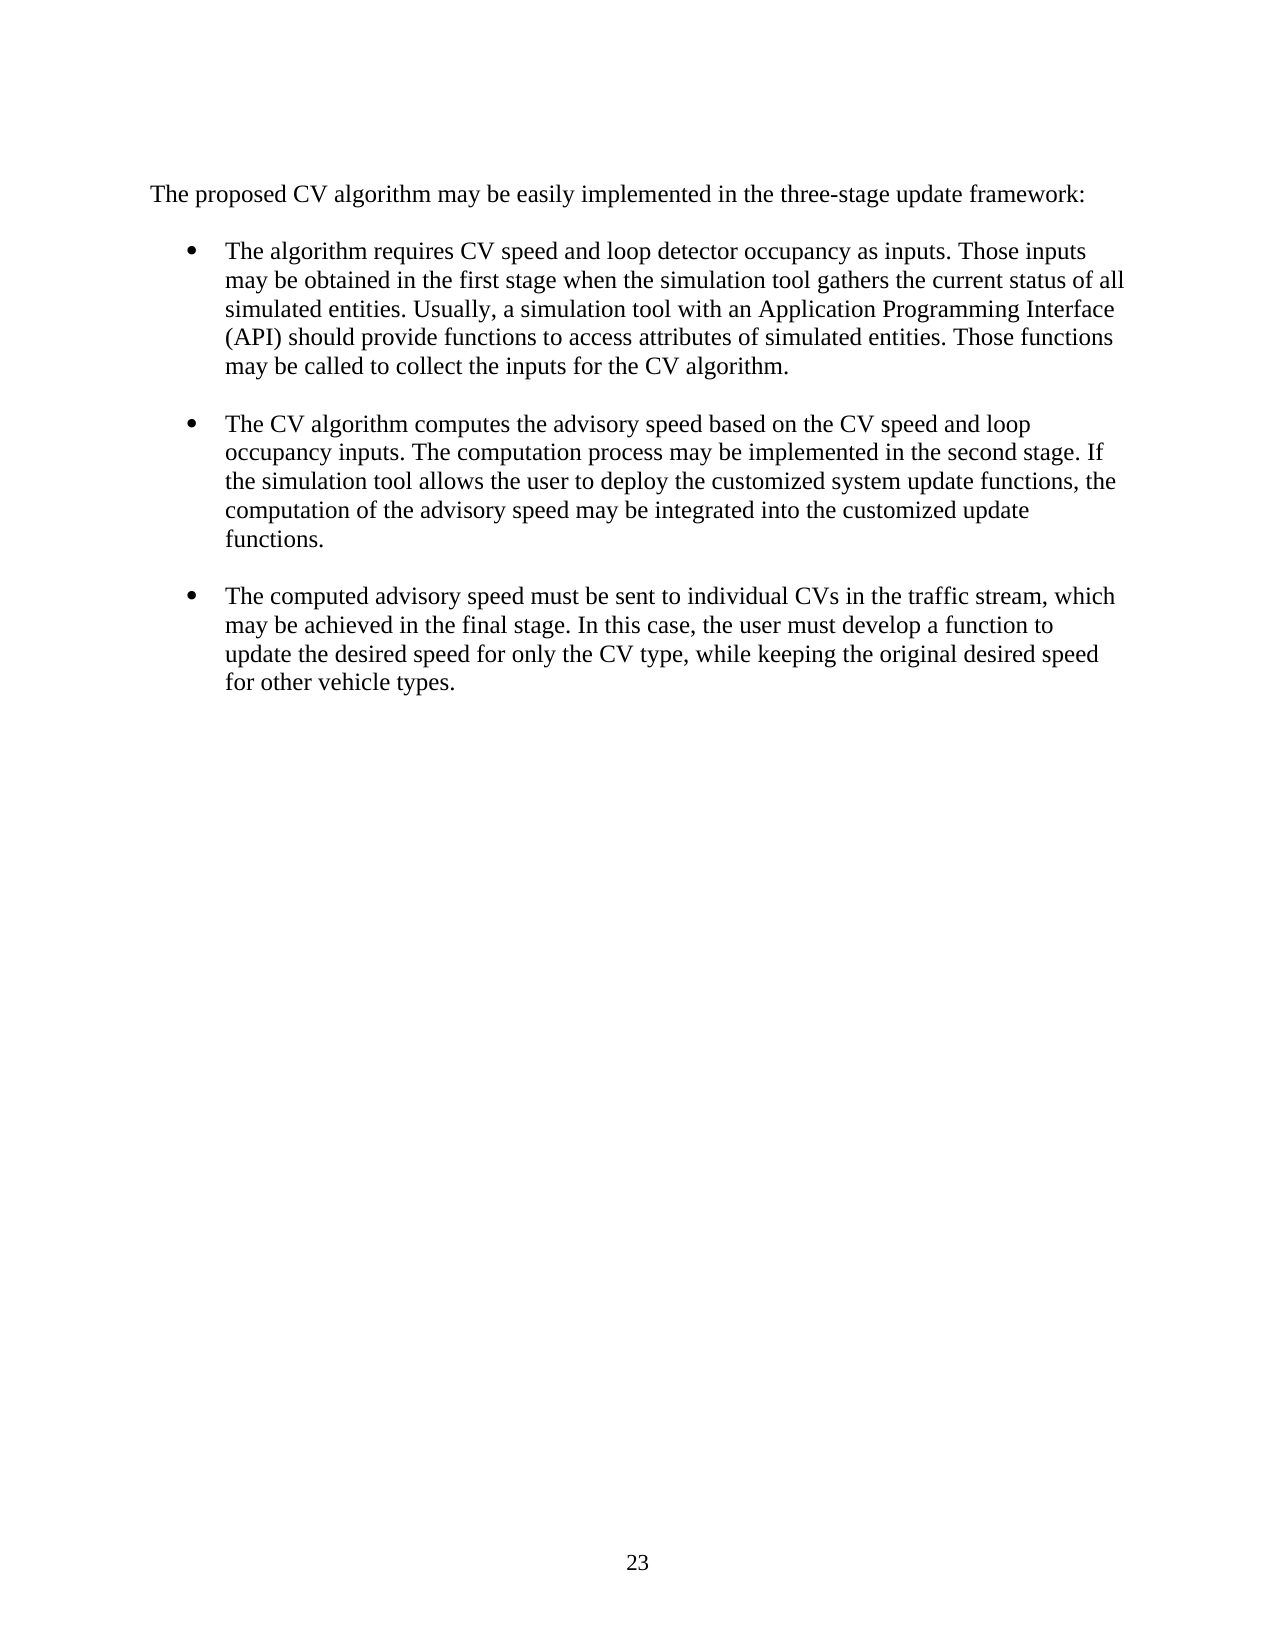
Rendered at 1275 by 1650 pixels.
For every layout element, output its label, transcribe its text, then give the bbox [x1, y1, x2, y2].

list The CV algorithm computes the advisory speed based on the CV speed and loop occupancy inputs. The computation process may be implemented in the second stage. If the simulation tool allows the user to deploy the customized system update functions, the computation of the advisory speed may be integrated into the customized update functions. [187, 409, 1125, 552]
list The computed advisory speed must be sent to individual CVs in the traffic stream, which may be achieved in the final stage. In this case, the user must develop a function to update the desired speed for only the CV type, while keeping the original desired speed for other vehicle types. [187, 581, 1125, 696]
list The algorithm requires CV speed and loop detector occupancy as inputs. Those inputs may be obtained in the first stage when the simulation tool gathers the current status of all simulated entities. Usually, a simulation tool with an Application Programming Interface (API) should provide functions to access attributes of simulated entities. Those functions may be called to collect the inputs for the CV algorithm. [187, 236, 1125, 380]
text The proposed CV algorithm may be easily implemented in the three-stage update framework: [150, 179, 1125, 207]
